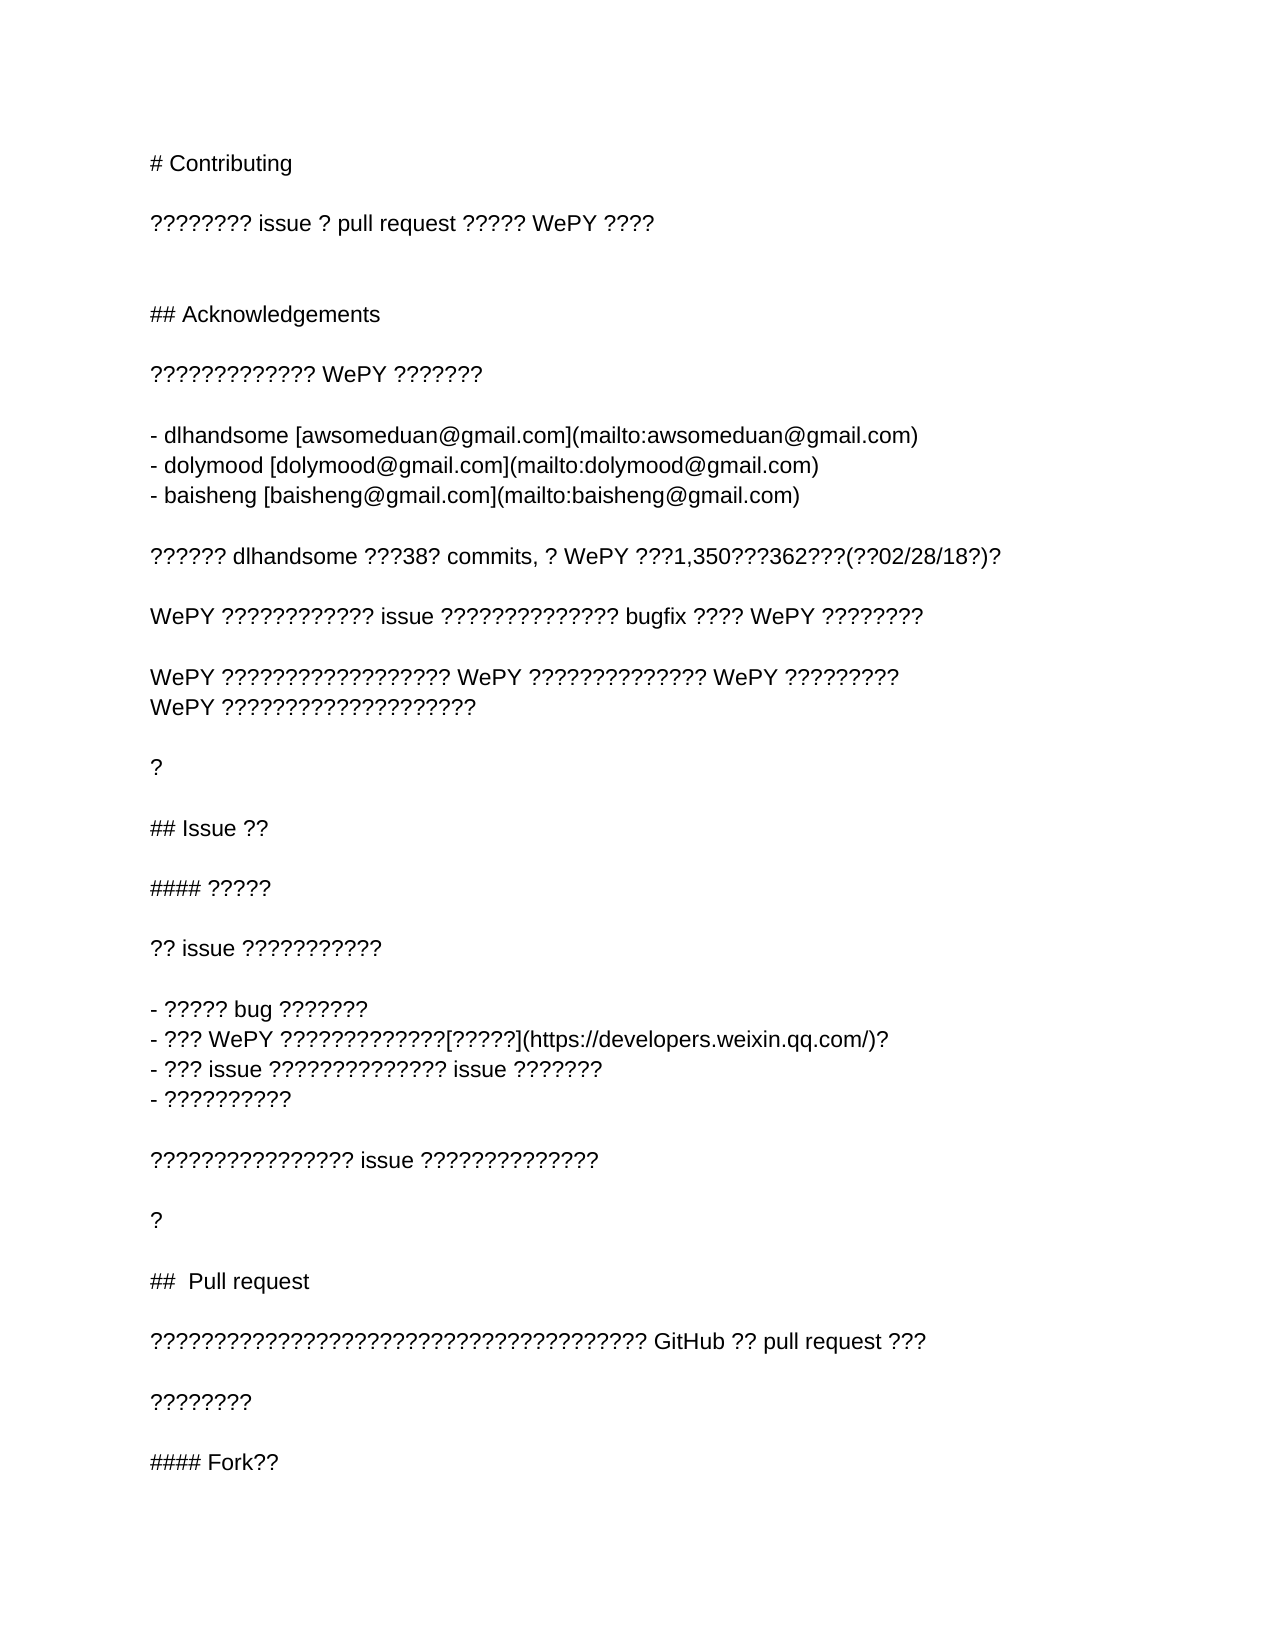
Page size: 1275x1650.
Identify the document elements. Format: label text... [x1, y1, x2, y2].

text #### Fork?? [150, 1449, 1125, 1475]
text WePY ???????????? issue ?????????????? bugfix ???? WePY ???????? [150, 603, 1125, 629]
text ???????? [150, 1388, 1125, 1415]
text ??????????????????????????????????????? GitHub ?? pull request ??? [150, 1328, 1125, 1354]
text # Contributing [150, 150, 1125, 176]
text ???????????????? issue ?????????????? [150, 1147, 1125, 1173]
text #### ????? [150, 875, 1125, 901]
text ## Acknowledgements [150, 301, 1125, 327]
text ???????? issue ? pull request ????? WePY ???? [150, 210, 1125, 237]
text - baisheng [baisheng@gmail.com](mailto:baisheng@gmail.com) [150, 482, 1125, 509]
text - ????? bug ??????? [150, 996, 1125, 1022]
text ? [150, 1207, 1125, 1234]
text ?????? dlhandsome ???38? commits, ? WePY ???1,350???362???(??02/28/18?)? [150, 543, 1125, 569]
text ?? issue ??????????? [150, 935, 1125, 962]
text - ??? issue ?????????????? issue ??????? [150, 1056, 1125, 1083]
text - dlhandsome [awsomeduan@gmail.com](mailto:awsomeduan@gmail.com) [150, 422, 1125, 448]
text ## Pull request [150, 1268, 1125, 1294]
text - dolymood [dolymood@gmail.com](mailto:dolymood@gmail.com) [150, 452, 1125, 478]
text ## Issue ?? [150, 814, 1125, 841]
text - ?????????? [150, 1086, 1125, 1113]
text - ??? WePY ?????????????[?????](https://developers.weixin.qq.com/)? [150, 1026, 1125, 1052]
text ? [150, 754, 1125, 781]
text WePY ?????????????????? WePY ?????????????? WePY ????????? WePY ???????????????????? [150, 663, 1125, 720]
text ????????????? WePY ??????? [150, 361, 1125, 388]
